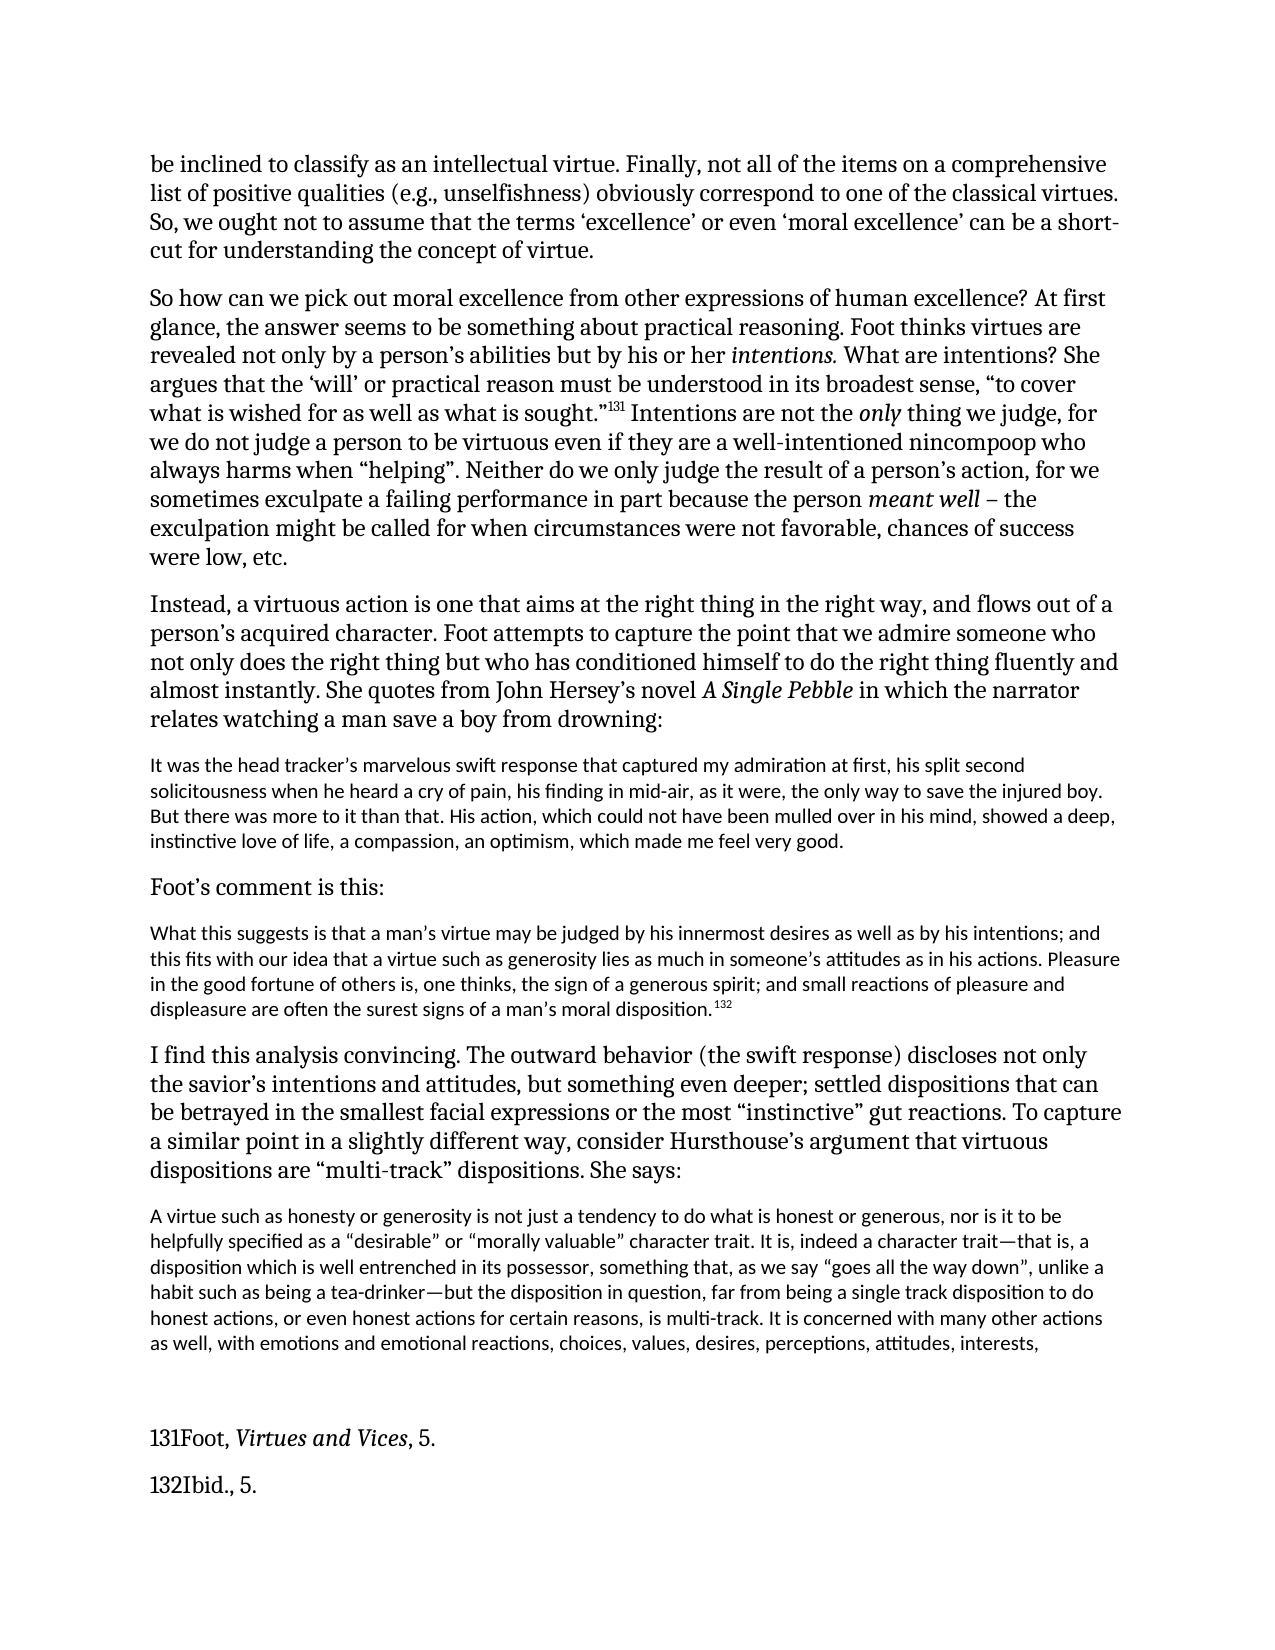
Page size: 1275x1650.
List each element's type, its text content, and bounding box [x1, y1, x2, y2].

text So how can we pick out moral excellence from other expressions of human excellence? At first glance, the answer seems to be something about practical reasoning. Foot thinks virtues are revealed not only by a person’s abilities but by his or her intentions. What are intentions? She argues that the ‘will’ or practical reason must be understood in its broadest sense, “to cover what is wished for as well as what is sought.” Intentions are not the only thing we judge, for we do not judge a person to be virtuous even if they are a well-intentioned nincompoop who always harms when “helping”. Neither do we only judge the result of a person’s action, for we sometimes exculpate a failing performance in part because the person meant well – the exculpation might be called for when circumstances were not favorable, chances of success were low, etc. [150, 284, 1125, 571]
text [150, 1203, 1125, 1356]
text One cause of this understandable mistake is an ambiguity in the term ‘moral virtue.’ Foot cautions about terminological misunderstanding: άρετή for the Greeks refers “also to arts, and even to excellences of the speculative intellect whose domain is theory rather than practice”. We should like to distinguish beauty, raw talent, strength, and other excellences that are only under our control in that we can voluntarily lose or destroy them from virtues which are under our control, either partially or completely, in that we must attain them by sustained intentional effort. Furthermore, even their list of “moral virtues” (arete ethikai or virtues morales) do not correspond precisely to our “moral virtues.” The traditional list of cardinal “moral virtues” (including courage, moderation, practical wisdom, and justice) includes positive traits we might classify as “self-regarding” (e.g., moderation) as well as “other-regarding” (e.g., justice), and includes practical wisdom (phronesis/prudentia) which, if we mentioned it at all, we would be inclined to classify as an intellectual virtue. Finally, not all of the items on a comprehensive list of positive qualities (e.g., unselfishness) obviously correspond to one of the classical virtues. So, we ought not to assume that the terms ‘excellence’ or even ‘moral excellence’ can be a short-cut for understanding the concept of virtue. [150, 150, 1125, 265]
text What this suggests is that a man’s virtue may be judged by his innermost desires as well as by his intentions; and this fits with our idea that a virtue such as generosity lies as much in someone’s attitudes as in his actions. Pleasure in the good fortune of others is, one thinks, the sign of a generous spirit; and small reactions of pleasure and displeasure are often the surest signs of a man’s moral disposition. [150, 920, 1125, 1022]
text I find this analysis convincing. The outward behavior (the swift response) discloses not only the savior’s intentions and attitudes, but something even deeper; settled dispositions that can be betrayed in the smallest facial expressions or the most “instinctive” gut reactions. To capture a similar point in a slightly different way, consider Hursthouse’s argument that virtuous dispositions are “multi-track” dispositions. She says: [150, 1041, 1125, 1184]
text Instead, a virtuous action is one that aims at the right thing in the right way, and flows out of a person’s acquired character. Foot attempts to capture the point that we admire someone who not only does the right thing but who has conditioned himself to do the right thing fluently and almost instantly. She quotes from John Hersey’s novel A Single Pebble in which the narrator relates watching a man save a boy from drowning: [150, 590, 1125, 734]
text It was the head tracker’s marvelous swift response that captured my admiration at first, his split second solicitousness when he heard a cry of pain, his finding in mid-air, as it were, the only way to save the injured boy. But there was more to it than that. His action, which could not have been mulled over in his mind, showed a deep, instinctive love of life, a compassion, an optimism, which made me feel very good. [150, 752, 1125, 854]
text Foot’s comment is this: [150, 873, 1125, 902]
